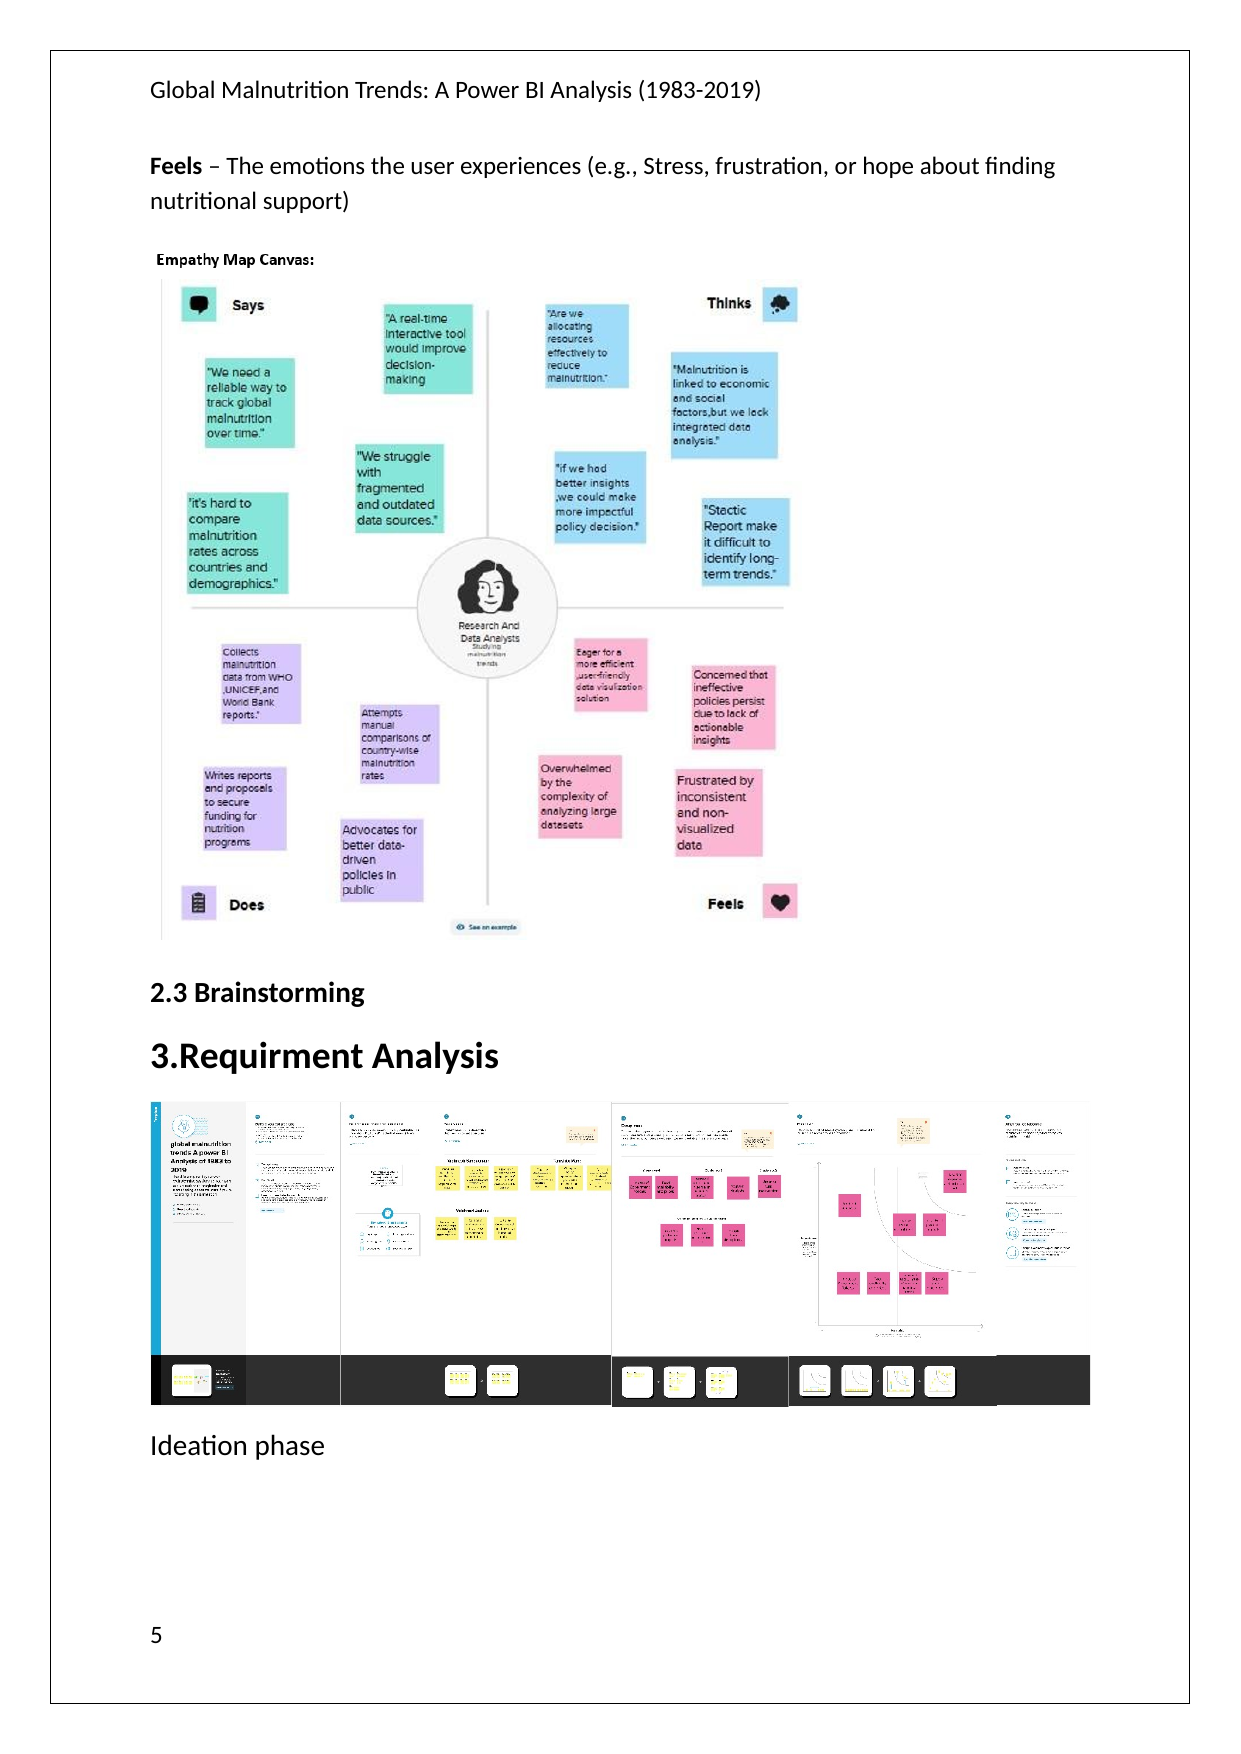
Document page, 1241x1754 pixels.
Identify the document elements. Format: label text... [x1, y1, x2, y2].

picture [150, 236, 822, 954]
text Ideation phase [150, 1427, 1090, 1463]
text 3.Requirment Analysis [150, 1032, 1090, 1078]
text 2.3 Brainstorming [150, 974, 1090, 1010]
text Feels – The emotions the user experiences (e.g., Stress, frustration, or hope about finding nutritional support) [150, 150, 1090, 216]
picture [150, 1101, 1091, 1407]
